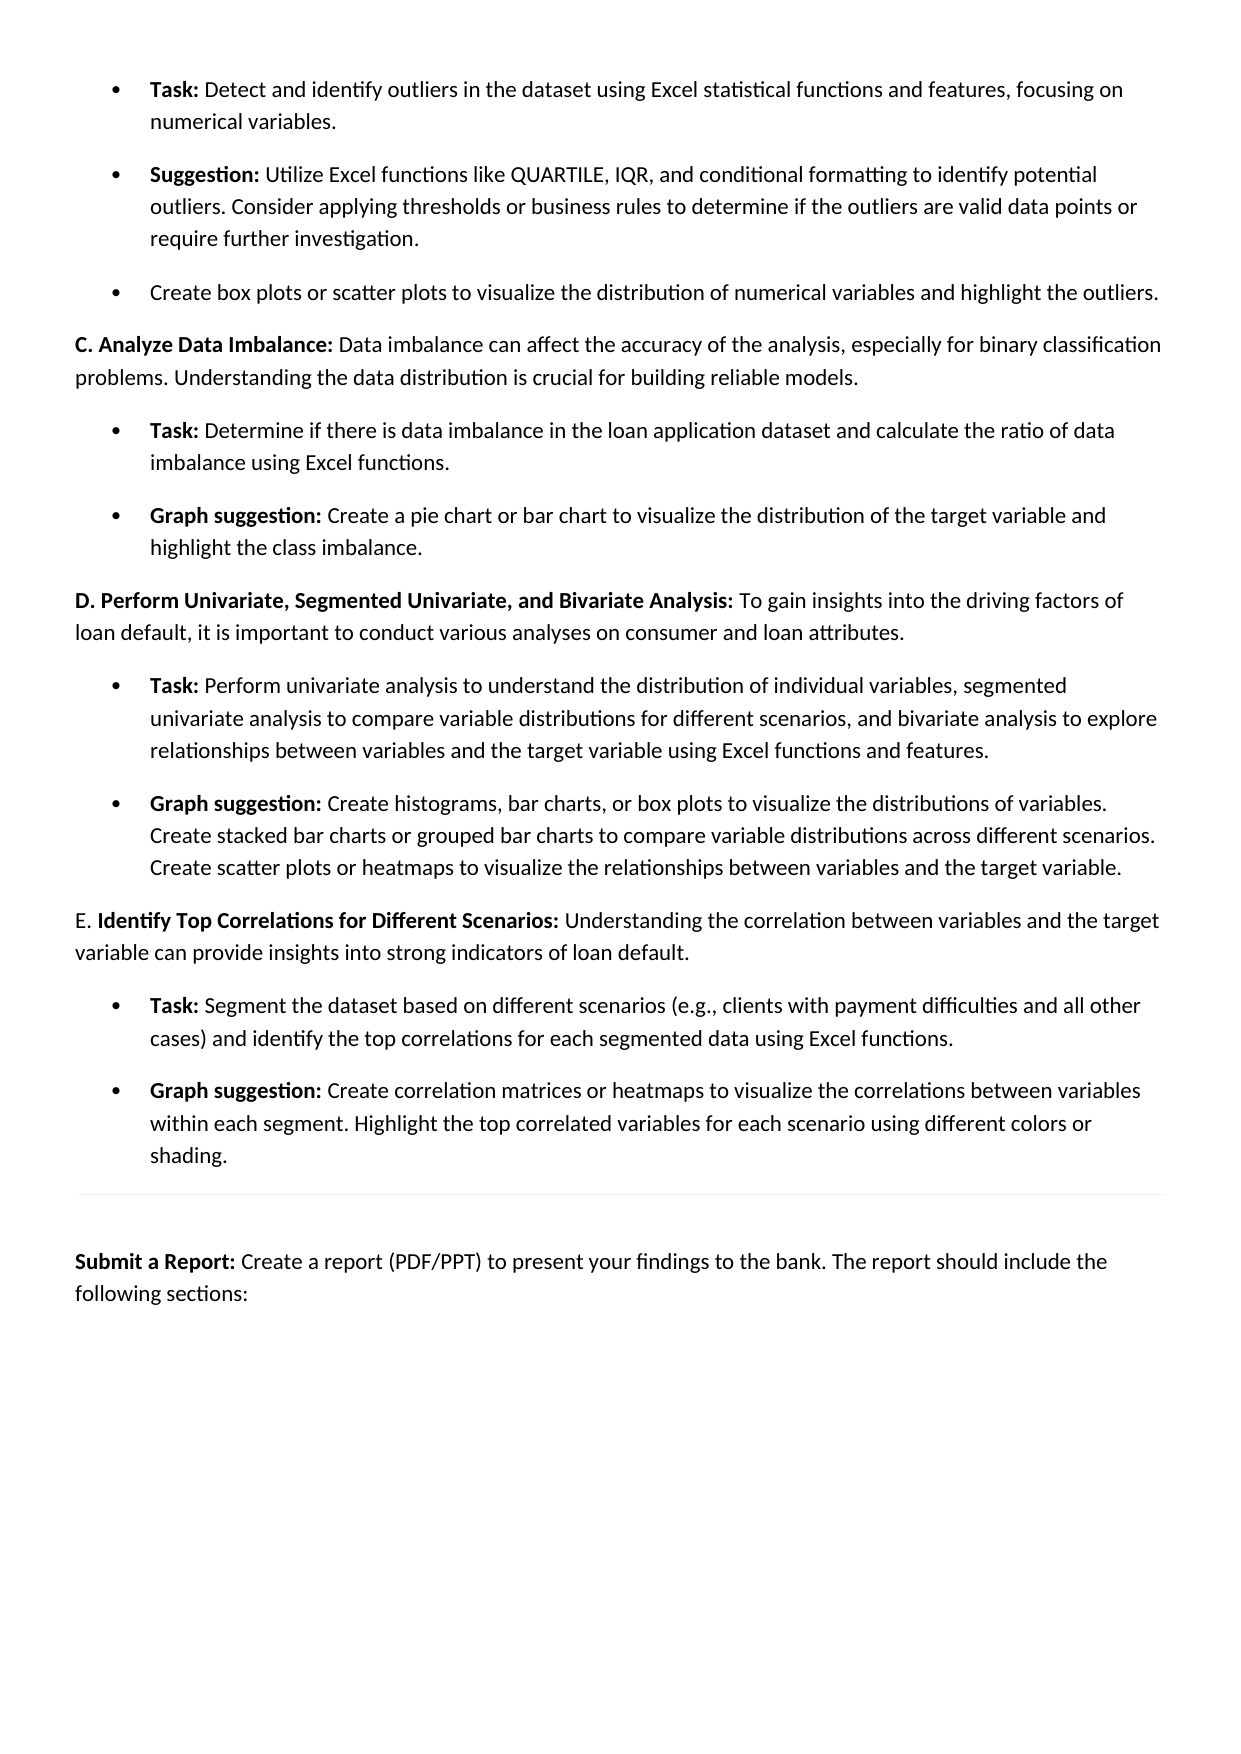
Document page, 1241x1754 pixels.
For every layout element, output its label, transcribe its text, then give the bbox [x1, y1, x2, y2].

list Task: Determine if there is data imbalance in the loan application dataset and calculate the ratio of data imbalance using Excel functions. [112, 416, 1165, 476]
list Graph suggestion: Create a pie chart or bar chart to visualize the distribution of the target variable and highlight the class imbalance. [112, 501, 1165, 561]
list Suggestion: Utilize Excel functions like QUARTILE, IQR, and conditional formatting to identify potential outliers. Consider applying thresholds or business rules to determine if the outliers are valid data points or require further investigation. [112, 160, 1165, 253]
text D. Perform Univariate, Segmented Univariate, and Bivariate Analysis: To gain insights into the driving factors of loan default, it is important to conduct various analyses on consumer and loan attributes. [75, 586, 1165, 646]
text Submit a Report: Create a report (PDF/PPT) to present your findings to the bank. The report should include the following sections: [75, 1247, 1165, 1372]
text E. Identify Top Correlations for Different Scenarios: Understanding the correlation between variables and the target variable can provide insights into strong indicators of loan default. [75, 906, 1165, 966]
list Task: Segment the dataset based on different scenarios (e.g., clients with payment difficulties and all other cases) and identify the top correlations for each segmented data using Excel functions. [112, 991, 1165, 1052]
list Task: Detect and identify outliers in the dataset using Excel statistical functions and features, focusing on numerical variables. [112, 75, 1165, 135]
list Graph suggestion: Create correlation matrices or heatmaps to visualize the correlations between variables within each segment. Highlight the top correlated variables for each scenario using different colors or shading. [112, 1077, 1165, 1169]
text C. Analyze Data Imbalance: Data imbalance can affect the accuracy of the analysis, especially for binary classification problems. Understanding the data distribution is crucial for building reliable models. [75, 331, 1165, 391]
list Task: Perform univariate analysis to understand the distribution of individual variables, segmented univariate analysis to compare variable distributions for different scenarios, and bivariate analysis to explore relationships between variables and the target variable using Excel functions and features. [112, 671, 1165, 764]
list Create box plots or scatter plots to visualize the distribution of numerical variables and highlight the outliers. [112, 278, 1165, 306]
list Graph suggestion: Create histograms, bar charts, or box plots to visualize the distributions of variables. Create stacked bar charts or grouped bar charts to compare variable distributions across different scenarios. Create scatter plots or heatmaps to visualize the relationships between variables and the target variable. [112, 789, 1165, 881]
